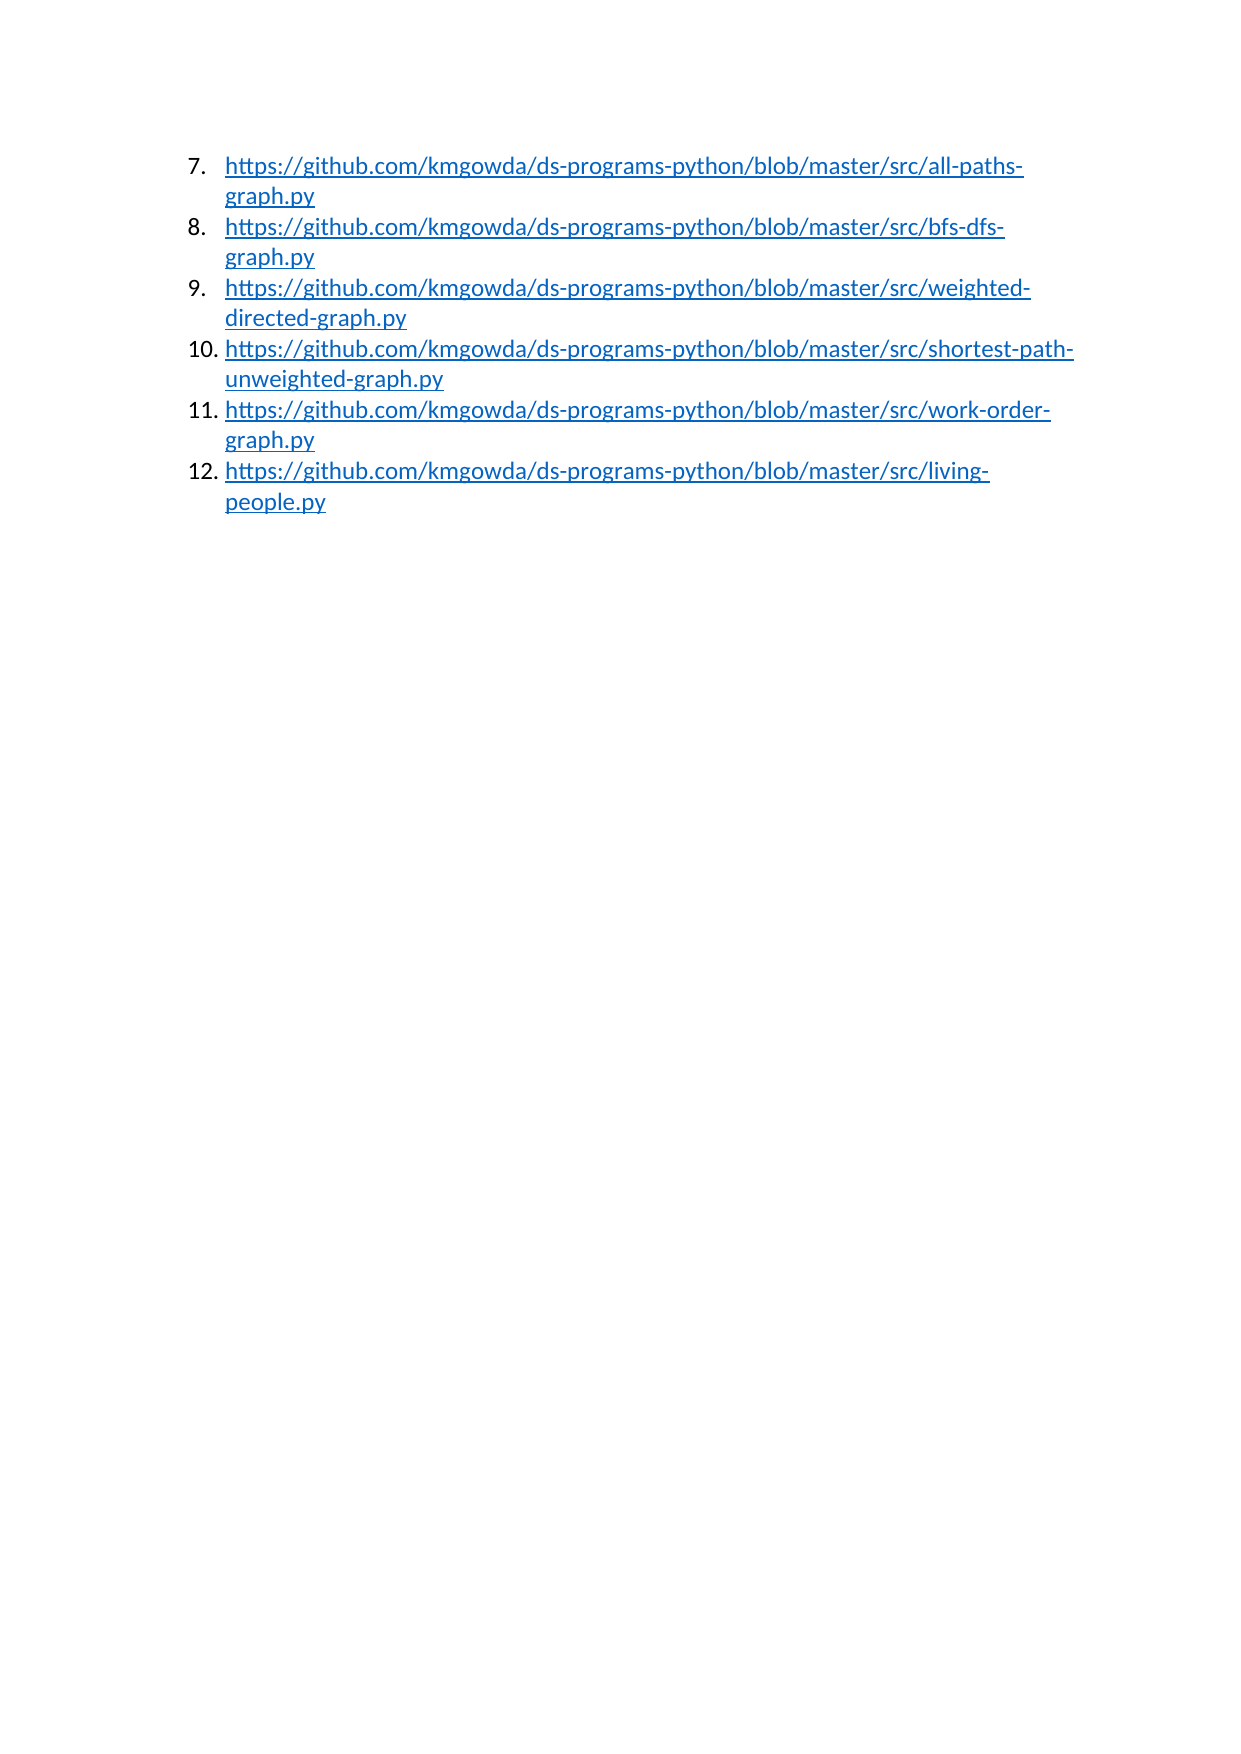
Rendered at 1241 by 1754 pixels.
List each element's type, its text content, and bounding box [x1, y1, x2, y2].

list https://github.com/kmgowda/ds-programs-python/blob/master/src/weighted-directed-graph.py [187, 272, 1090, 333]
list https://github.com/kmgowda/ds-programs-python/blob/master/src/work-order-graph.py [187, 394, 1090, 455]
list https://github.com/kmgowda/ds-programs-python/blob/master/src/bfs-dfs-graph.py [187, 211, 1090, 272]
list https://github.com/kmgowda/ds-programs-python/blob/master/src/living-people.py [187, 455, 1090, 516]
list https://github.com/kmgowda/ds-programs-python/blob/master/src/shortest-path-unweighted-graph.py [187, 333, 1090, 394]
list https://github.com/kmgowda/ds-programs-python/blob/master/src/all-paths-graph.py [187, 150, 1090, 211]
